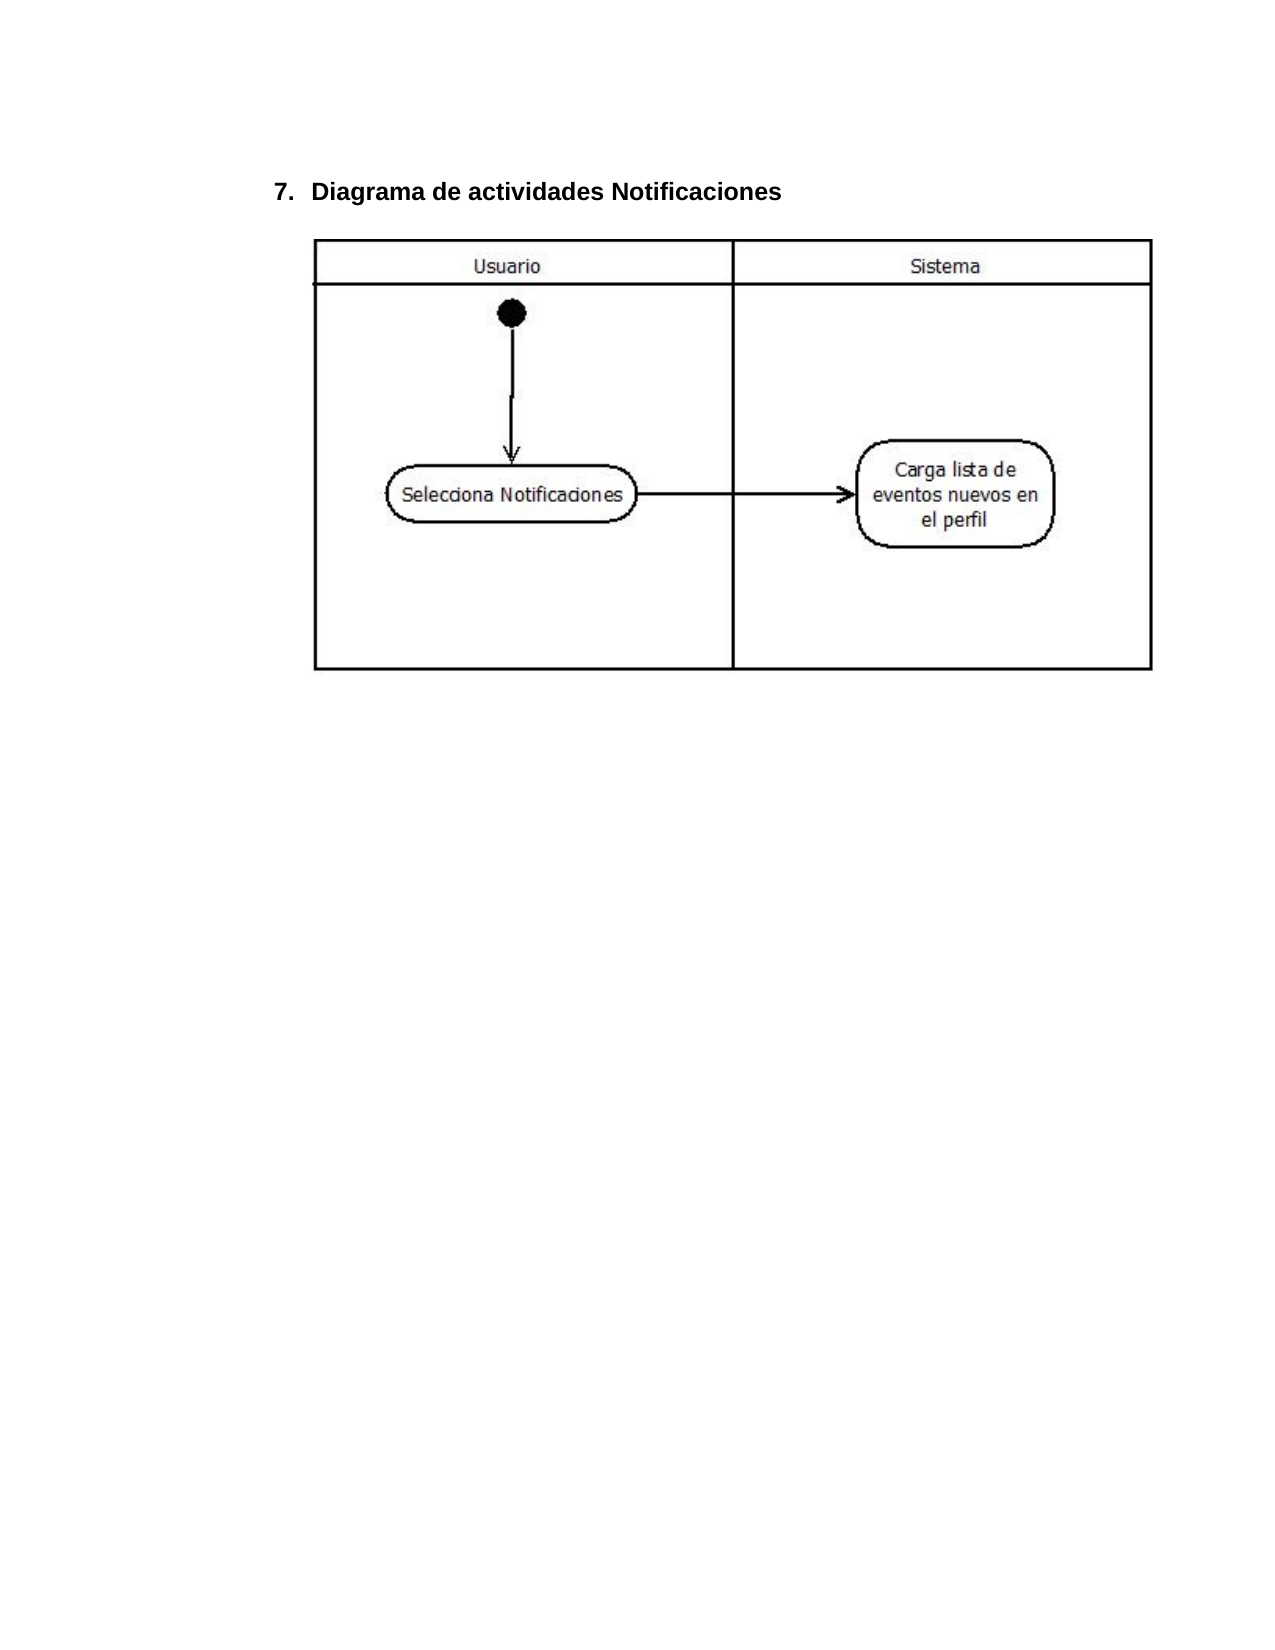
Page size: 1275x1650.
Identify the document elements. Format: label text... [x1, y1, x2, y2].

picture [311, 239, 1155, 674]
list Diagrama de actividades Notificaciones [274, 177, 1157, 206]
